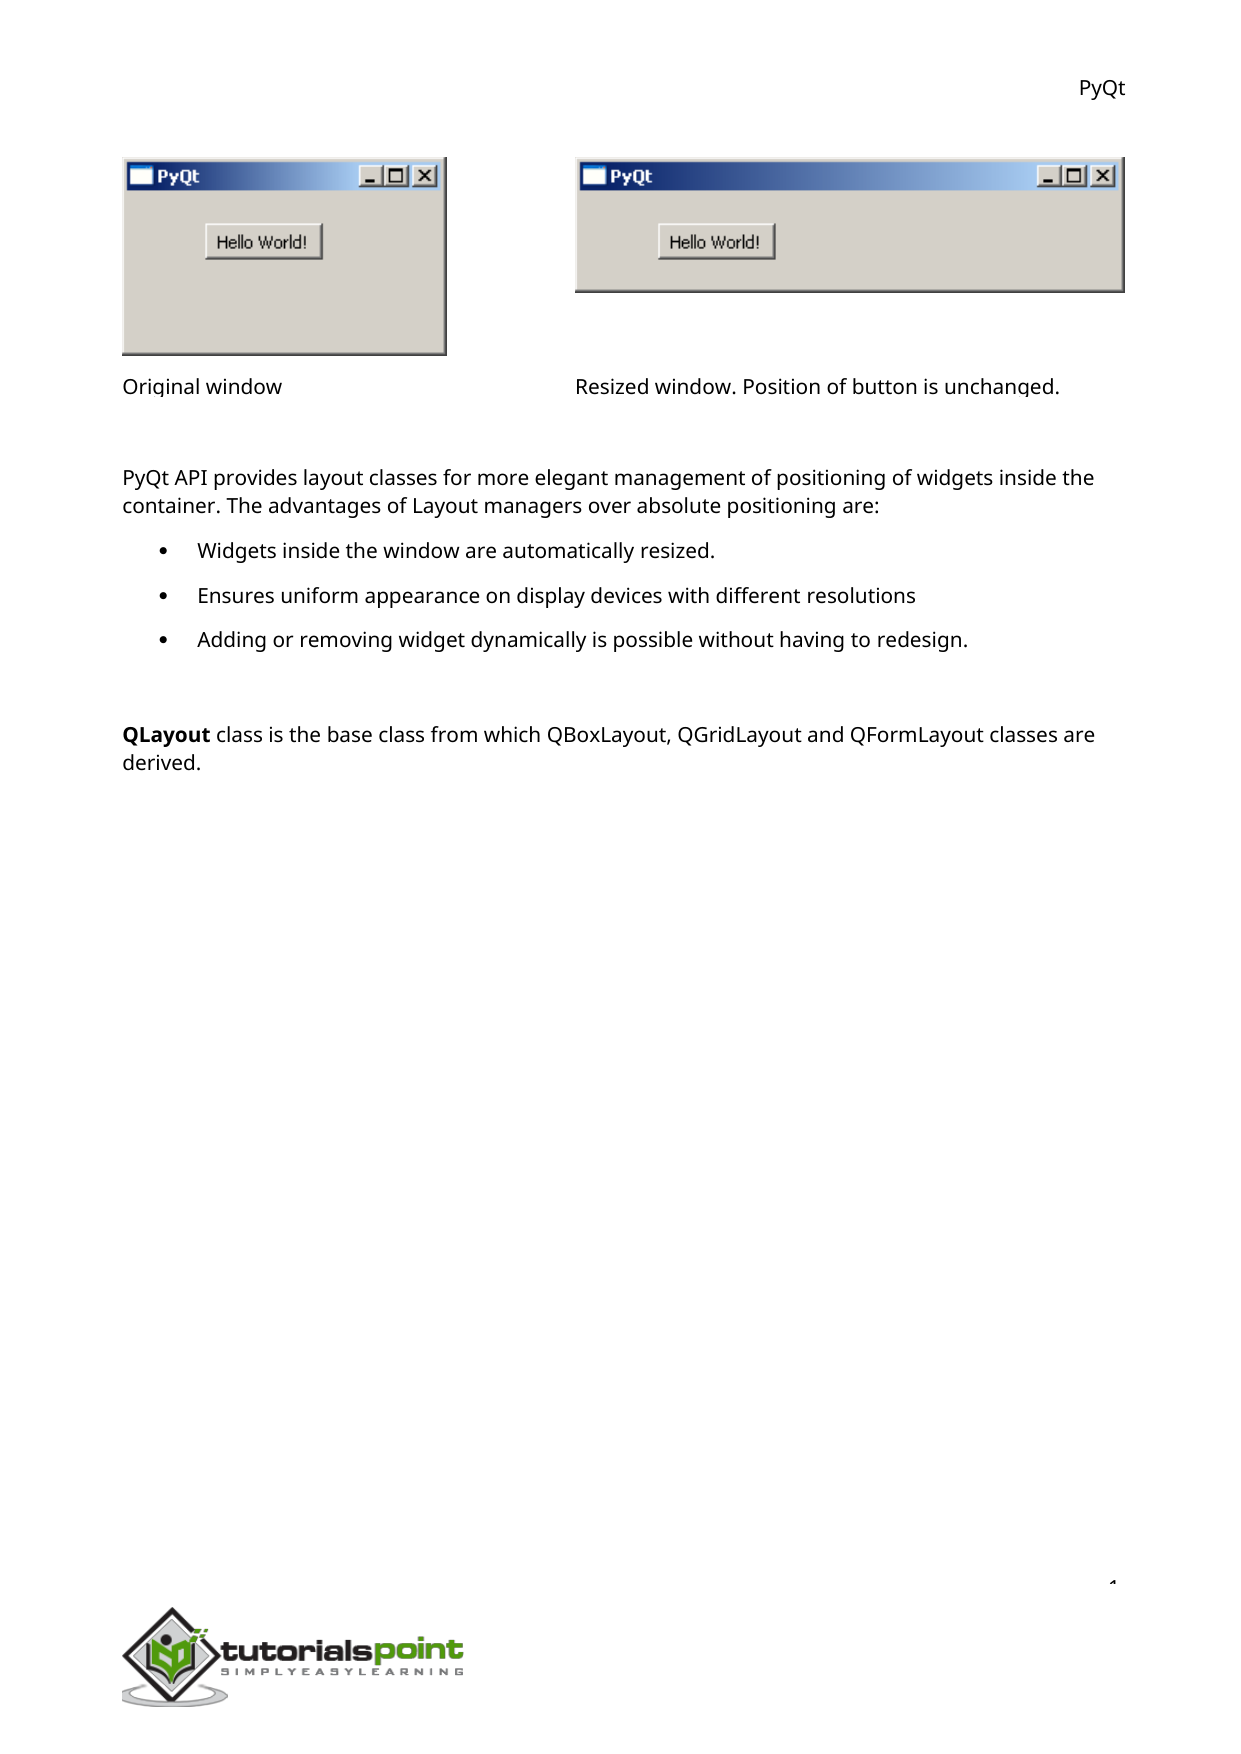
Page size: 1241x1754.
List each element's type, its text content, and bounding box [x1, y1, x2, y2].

table_cell Resized window. Position of button is unchanged. [511, 366, 1146, 397]
table_header [101, 157, 511, 366]
picture [122, 157, 447, 356]
text QLayout class is the base class from which QBoxLayout, QGridLayout and QFormLayout classes are derived. [122, 720, 1124, 777]
list Adding or removing widget dynamically is possible without having to redesign. [159, 626, 1157, 654]
table_cell Original window [101, 366, 511, 397]
picture [122, 1607, 464, 1707]
list Ensures uniform appearance on display devices with different resolutions [159, 581, 1157, 609]
list Widgets inside the window are automatically resized. [159, 536, 1157, 564]
picture [575, 157, 1125, 293]
table_header [511, 157, 1146, 366]
text PyQt [89, 73, 1125, 101]
text PyQt API provides layout classes for more elegant management of positioning of widgets inside the container. The advantages of Layout managers over absolute positioning are: [122, 463, 1154, 519]
